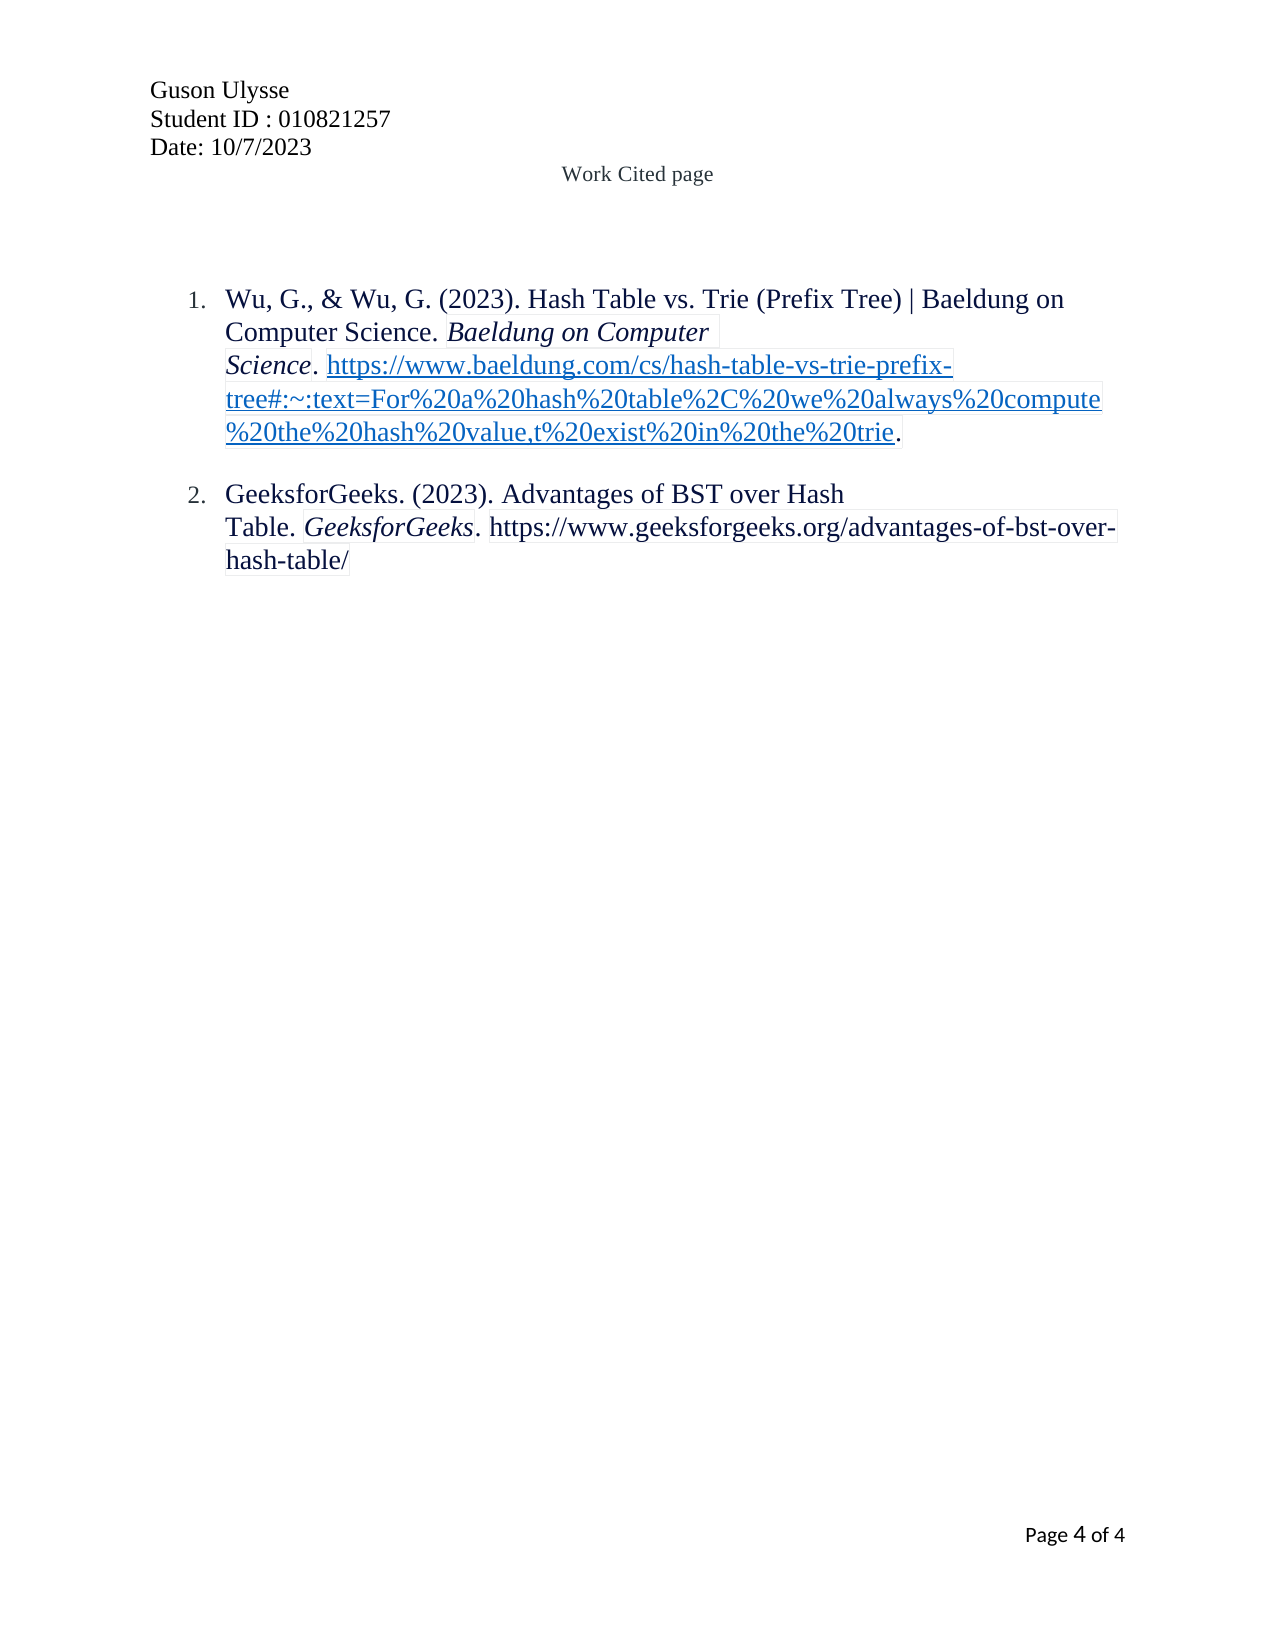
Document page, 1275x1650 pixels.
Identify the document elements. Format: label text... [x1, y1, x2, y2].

list Wu, G., & Wu, G. (2023). Hash Table vs. Trie (Prefix Tree) | Baeldung on Computer Science. Baeldung on Computer Science. https://www.baeldung.com/cs/hash-table-vs-trie-prefix-tree#:~:text=For%20a%20hash%20table%2C%20we%20always%20compute%20the%20hash%20value,t%20exist%20in%20the%20trie. [187, 282, 1125, 448]
text Work Cited page [150, 161, 1125, 186]
list GeeksforGeeks. (2023). Advantages of BST over Hash Table. GeeksforGeeks. https://www.geeksforgeeks.org/advantages-of-bst-over-hash-table/ [187, 477, 1125, 576]
